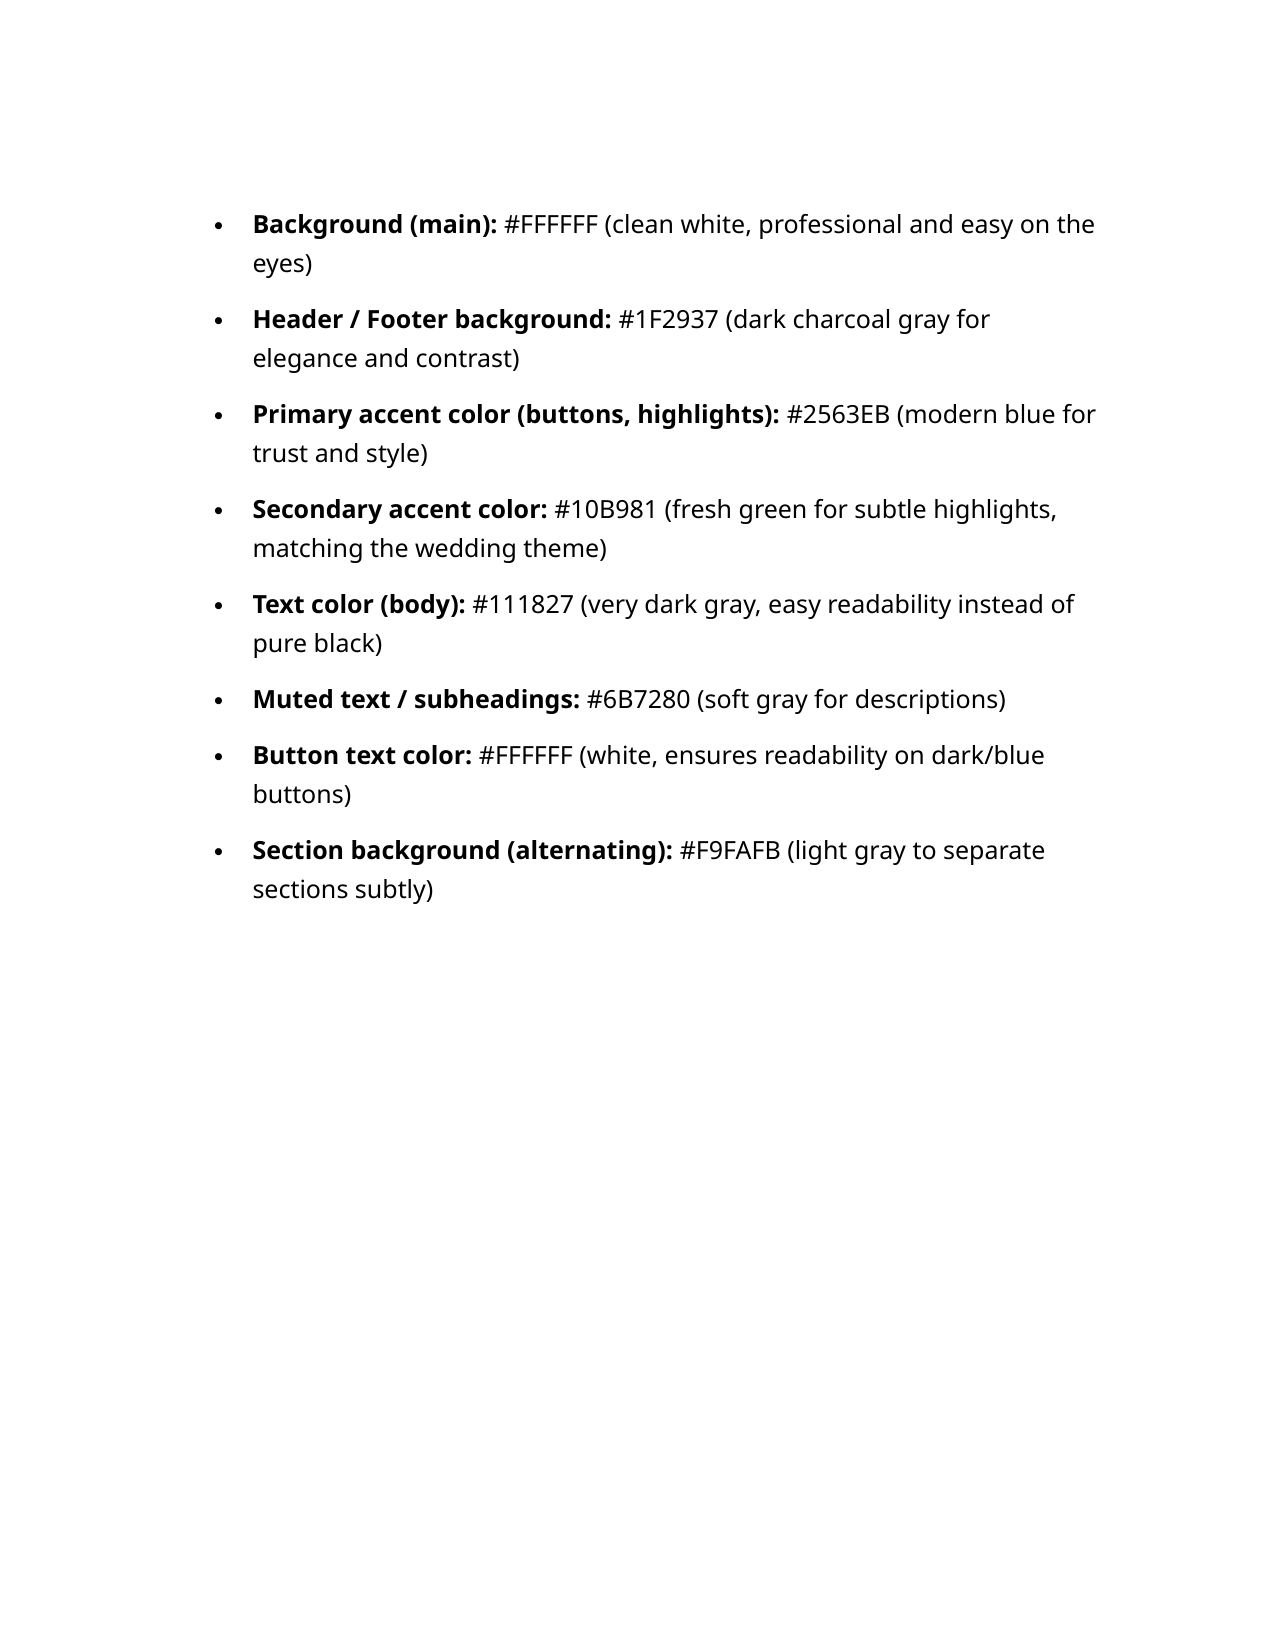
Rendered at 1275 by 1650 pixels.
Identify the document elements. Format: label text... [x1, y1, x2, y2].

list Primary accent color (buttons, highlights): #2563EB (modern blue for trust and style) [215, 397, 1098, 470]
list Background (main): #FFFFFF (clean white, professional and easy on the eyes) [215, 207, 1098, 280]
list Muted text / subheadings: #6B7280 (soft gray for descriptions) [215, 682, 1098, 716]
list Button text color: #FFFFFF (white, ensures readability on dark/blue buttons) [215, 738, 1098, 811]
list Text color (body): #111827 (very dark gray, easy readability instead of pure black) [215, 587, 1098, 660]
list Section background (alternating): #F9FAFB (light gray to separate sections subtly) [215, 833, 1098, 906]
list Secondary accent color: #10B981 (fresh green for subtle highlights, matching the wedding theme) [215, 492, 1098, 565]
list Header / Footer background: #1F2937 (dark charcoal gray for elegance and contrast) [215, 302, 1098, 375]
